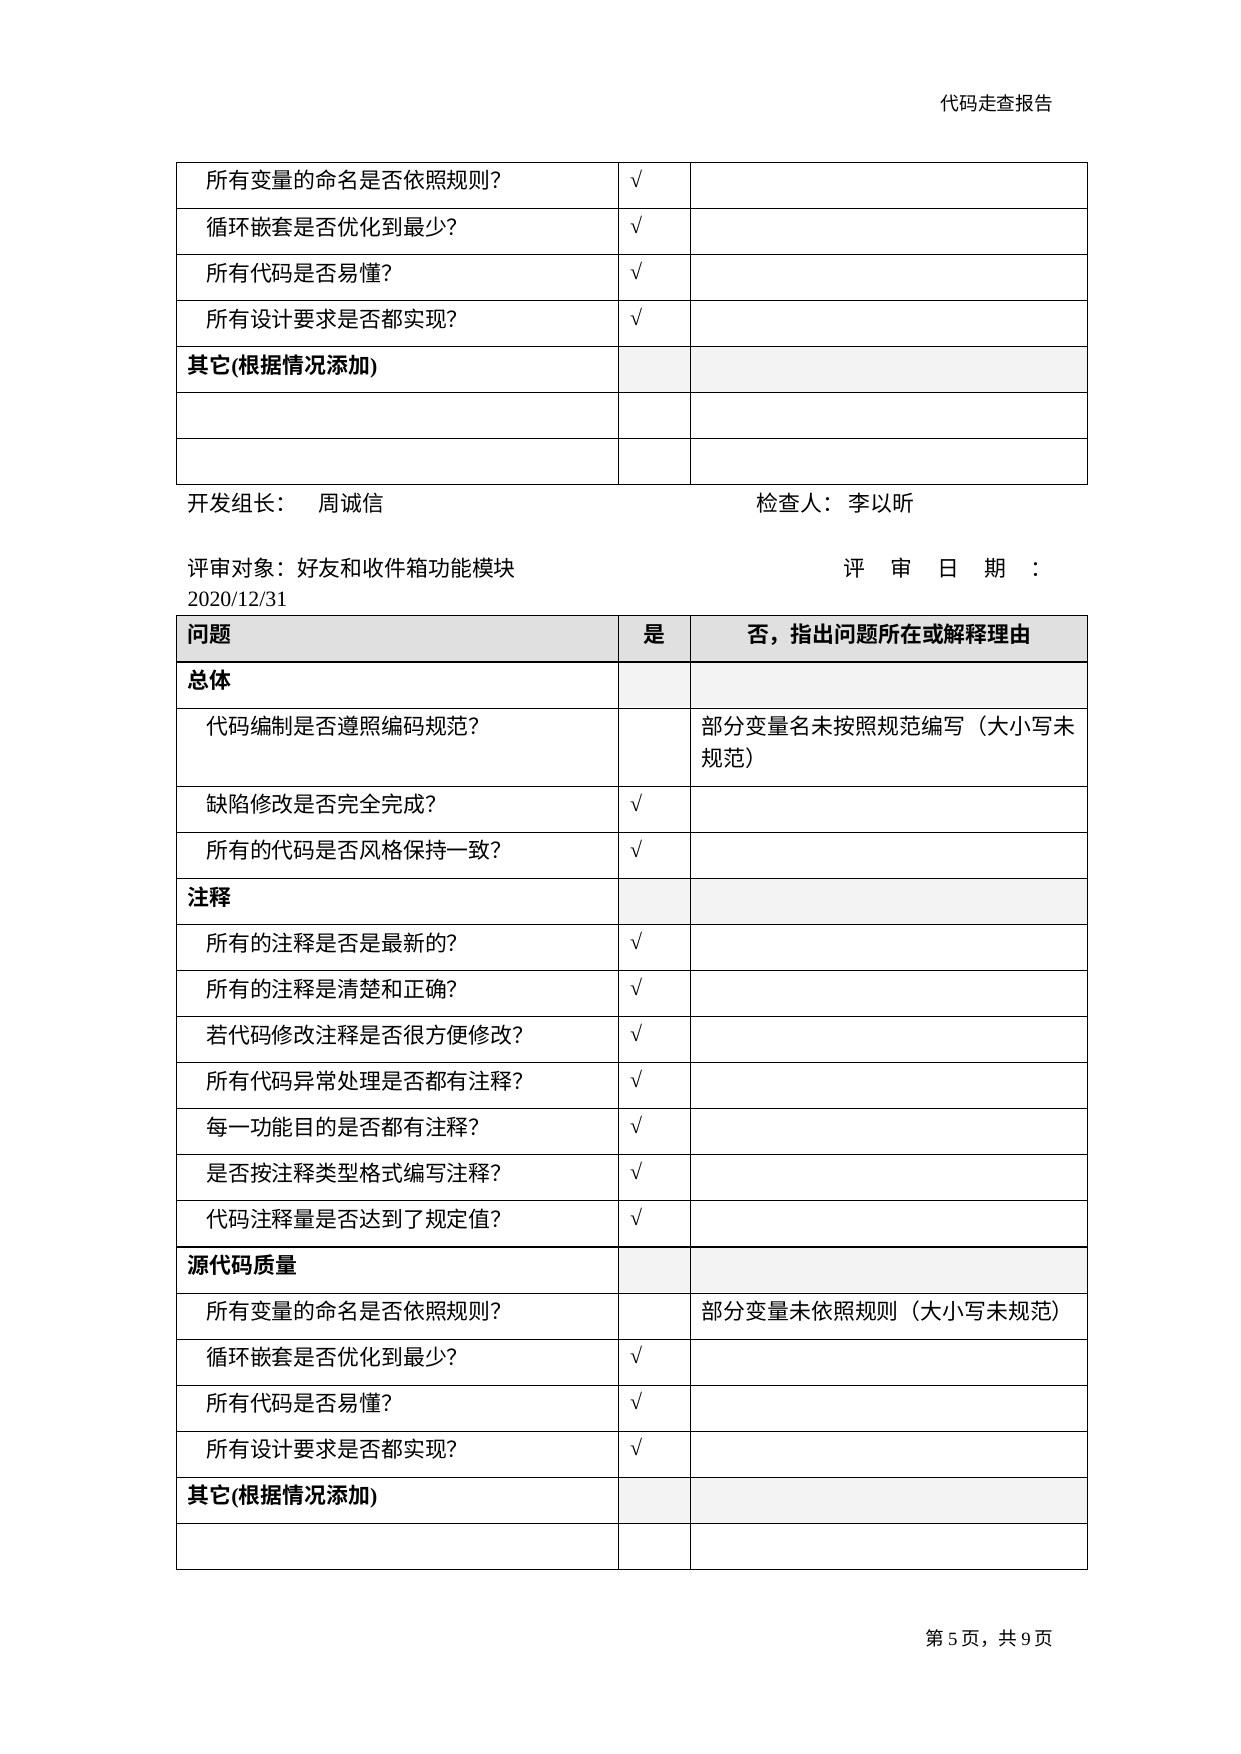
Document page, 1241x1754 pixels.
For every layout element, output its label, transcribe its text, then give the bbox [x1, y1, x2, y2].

table_cell √ [619, 1432, 690, 1477]
table_cell [691, 879, 1087, 924]
table_cell [619, 347, 690, 392]
table_cell √ [619, 787, 690, 832]
table_cell [619, 439, 690, 484]
table_cell √ [619, 833, 690, 878]
table_cell √ [619, 1340, 690, 1384]
table_cell 是否按注释类型格式编写注释？ [177, 1155, 618, 1200]
table_cell 代码编制是否遵照编码规范？ [177, 709, 618, 786]
table_header 否，指出问题所在或解释理由 [691, 616, 1087, 661]
table_cell [619, 1294, 690, 1338]
table_cell [691, 1524, 1087, 1569]
table_cell [619, 393, 690, 438]
table_cell √ [619, 255, 690, 300]
table_cell 所有的代码是否风格保持一致？ [177, 833, 618, 878]
table_cell [691, 1340, 1087, 1384]
table_cell √ [619, 301, 690, 346]
table_cell [691, 1248, 1087, 1292]
table_cell 部分变量名未按照规范编写（大小写未规范） [691, 709, 1087, 786]
table_cell 缺陷修改是否完全完成？ [177, 787, 618, 832]
table_cell √ [619, 1109, 690, 1154]
table_cell √ [619, 1017, 690, 1062]
table_cell √ [619, 925, 690, 970]
table_cell [691, 971, 1087, 1016]
table_cell [177, 393, 618, 438]
table_header 问题 [177, 616, 618, 661]
table_cell [177, 1524, 618, 1569]
table_cell 所有变量的命名是否依照规则？ [177, 163, 618, 208]
table_cell [691, 1432, 1087, 1477]
table_cell 所有代码是否易懂？ [177, 255, 618, 300]
table_cell [619, 1478, 690, 1523]
table_cell √ [619, 209, 690, 254]
table_cell [691, 1063, 1087, 1108]
table_cell 每一功能目的是否都有注释？ [177, 1109, 618, 1154]
table_cell √ [619, 1155, 690, 1200]
table_cell [691, 663, 1087, 707]
table_cell [619, 663, 690, 707]
table_cell 所有的注释是清楚和正确？ [177, 971, 618, 1016]
table_cell [691, 833, 1087, 878]
table_cell [619, 1524, 690, 1569]
table_cell √ [619, 1063, 690, 1108]
table_cell [691, 1478, 1087, 1523]
table_cell 所有变量的命名是否依照规则？ [177, 1294, 618, 1338]
table_header 是 [619, 616, 690, 661]
table_cell 所有设计要求是否都实现？ [177, 1432, 618, 1477]
table_cell [691, 1201, 1087, 1246]
table_cell 总体 [177, 663, 618, 707]
table_cell √ [619, 163, 690, 208]
table_cell 其它(根据情况添加) [177, 1478, 618, 1523]
table_cell 注释 [177, 879, 618, 924]
table_cell [691, 301, 1087, 346]
table_cell 部分变量未依照规则（大小写未规范） [691, 1294, 1087, 1338]
table_cell [691, 925, 1087, 970]
text 评审对象：好友和收件箱功能模块 评审日期：2020/12/31 [187, 550, 1053, 615]
table_cell √ [619, 1201, 690, 1246]
table_cell 所有代码是否易懂？ [177, 1386, 618, 1431]
table_cell [691, 1155, 1087, 1200]
table_cell 源代码质量 [177, 1248, 618, 1292]
table_cell 代码注释量是否达到了规定值？ [177, 1201, 618, 1246]
table_cell [691, 787, 1087, 832]
table_cell 所有的注释是否是最新的？ [177, 925, 618, 970]
table_cell [619, 879, 690, 924]
table_cell [691, 209, 1087, 254]
table_cell 其它(根据情况添加) [177, 347, 618, 392]
table_cell [691, 1017, 1087, 1062]
table_cell 所有代码异常处理是否都有注释？ [177, 1063, 618, 1108]
table_cell [619, 1248, 690, 1292]
table_cell √ [619, 1386, 690, 1431]
table_cell [691, 1386, 1087, 1431]
table_cell 循环嵌套是否优化到最少？ [177, 209, 618, 254]
table_cell [691, 255, 1087, 300]
table_cell √ [619, 971, 690, 1016]
table_cell [691, 347, 1087, 392]
table_cell [691, 393, 1087, 438]
table_cell [619, 709, 690, 786]
table_cell [691, 163, 1087, 208]
table_cell [177, 439, 618, 484]
table_cell 若代码修改注释是否很方便修改？ [177, 1017, 618, 1062]
table_cell 循环嵌套是否优化到最少？ [177, 1340, 618, 1384]
text 开发组长： 周诚信 检查人： 李以昕 [187, 485, 1053, 518]
table_cell 所有设计要求是否都实现？ [177, 301, 618, 346]
table_cell [691, 1109, 1087, 1154]
table_cell [691, 439, 1087, 484]
